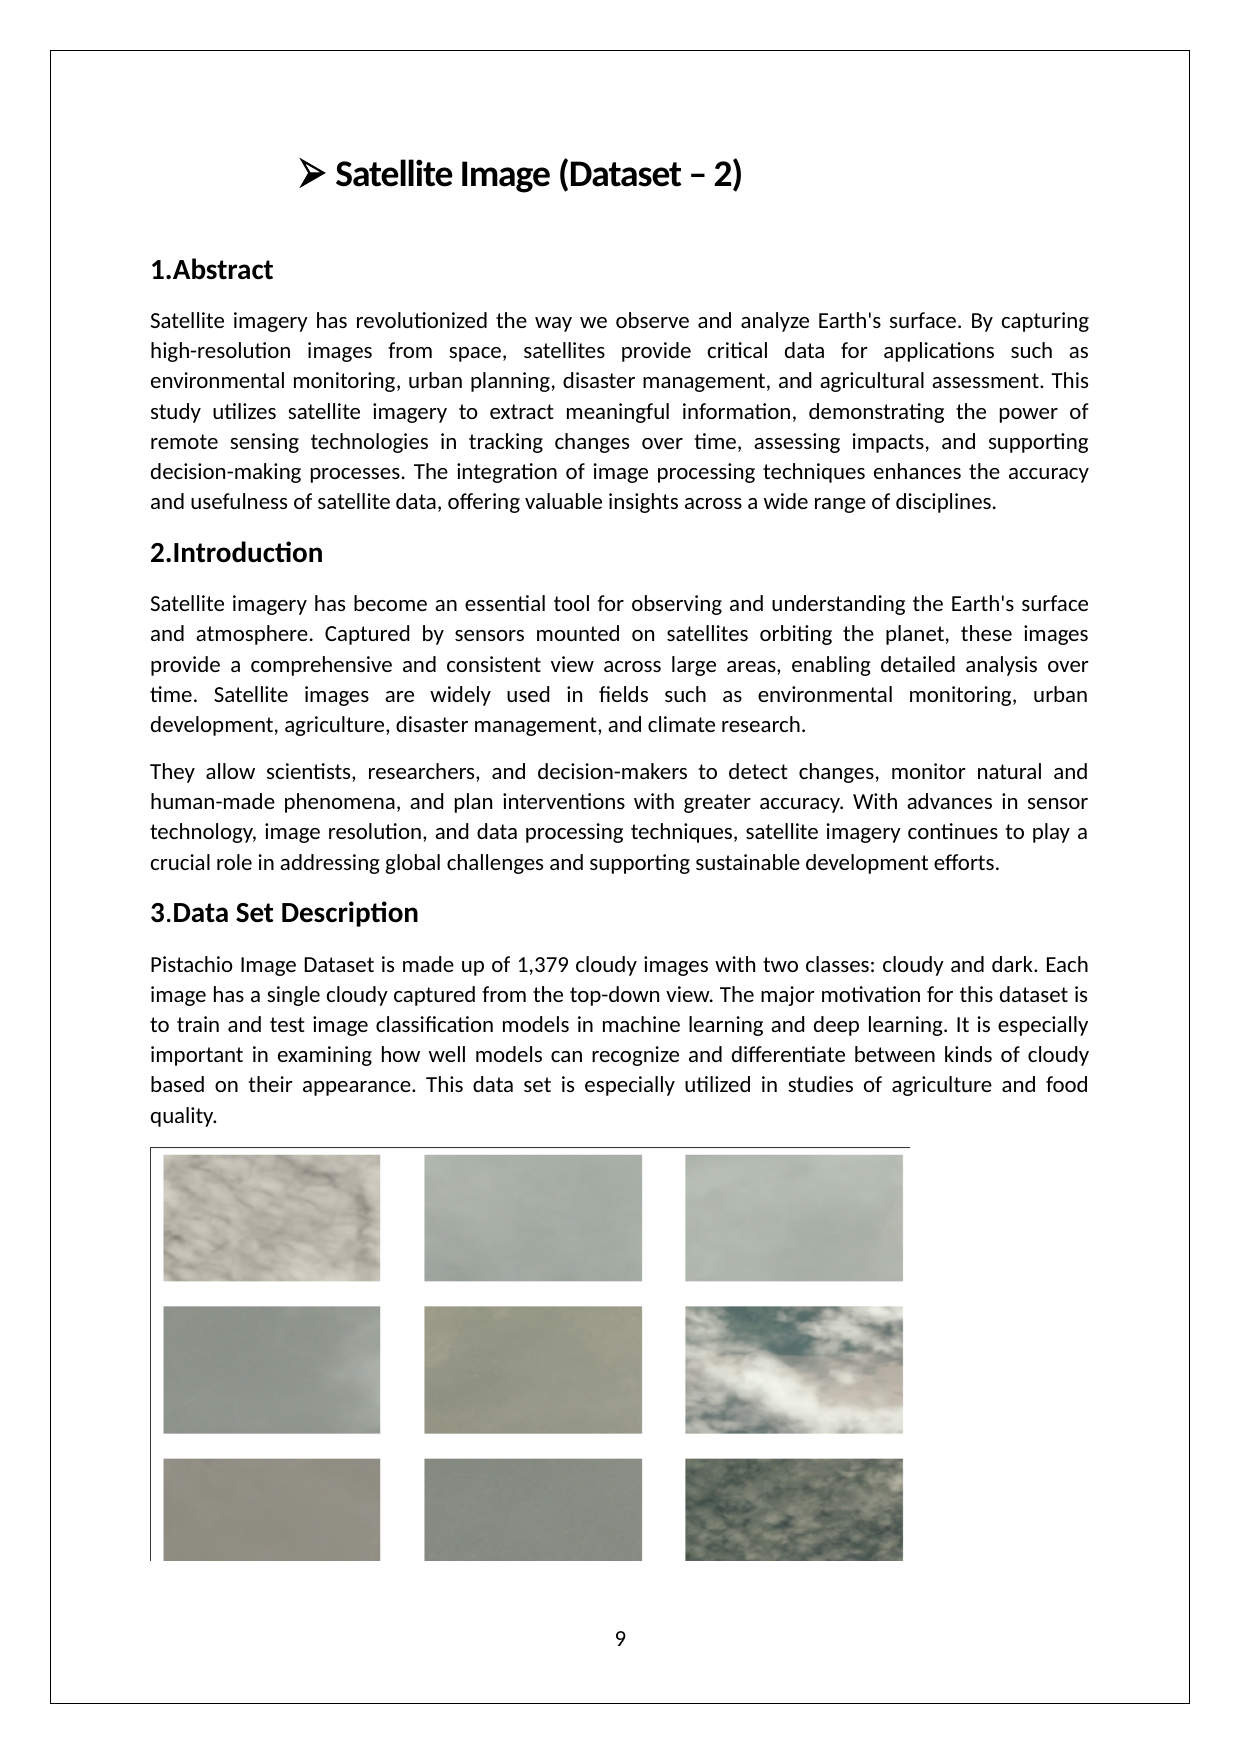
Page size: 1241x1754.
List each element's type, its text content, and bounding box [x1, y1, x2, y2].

text 1.Abstract [150, 251, 1090, 287]
text Satellite imagery has revolutionized the way we observe and analyze Earth's surface. By capturing high-resolution images from space, satellites provide critical data for applications such as environmental monitoring, urban planning, disaster management, and agricultural assessment. This study utilizes satellite imagery to extract meaningful information, demonstrating the power of remote sensing technologies in tracking changes over time, assessing impacts, and supporting decision-making processes. The integration of image processing techniques enhances the accuracy and usefulness of satellite data, offering valuable insights across a wide range of disciplines. [150, 306, 1090, 515]
text 2.Introduction [150, 534, 1090, 570]
text They allow scientists, researchers, and decision-makers to detect changes, monitor natural and human-made phenomena, and plan interventions with greater accuracy. With advances in sensor technology, image resolution, and data processing techniques, satellite imagery continues to play a crucial role in addressing global challenges and supporting sustainable development efforts. [150, 757, 1090, 876]
text 3.Data Set Description [150, 894, 1090, 930]
picture [150, 1147, 911, 1561]
text Pistachio Image Dataset is made up of 1,379 cloudy images with two classes: cloudy and dark. Each image has a single cloudy captured from the top-down view. The major motivation for this dataset is to train and test image classification models in machine learning and deep learning. It is especially important in examining how well models can recognize and differentiate between kinds of cloudy based on their appearance. This data set is especially utilized in studies of agriculture and food quality. [150, 950, 1090, 1129]
title Satellite Image (Dataset – 2) [298, 150, 1090, 196]
text Satellite imagery has become an essential tool for observing and understanding the Earth's surface and atmosphere. Captured by sensors mounted on satellites orbiting the planet, these images provide a comprehensive and consistent view across large areas, enabling detailed analysis over time. Satellite images are widely used in fields such as environmental monitoring, urban development, agriculture, disaster management, and climate research. [150, 589, 1090, 738]
